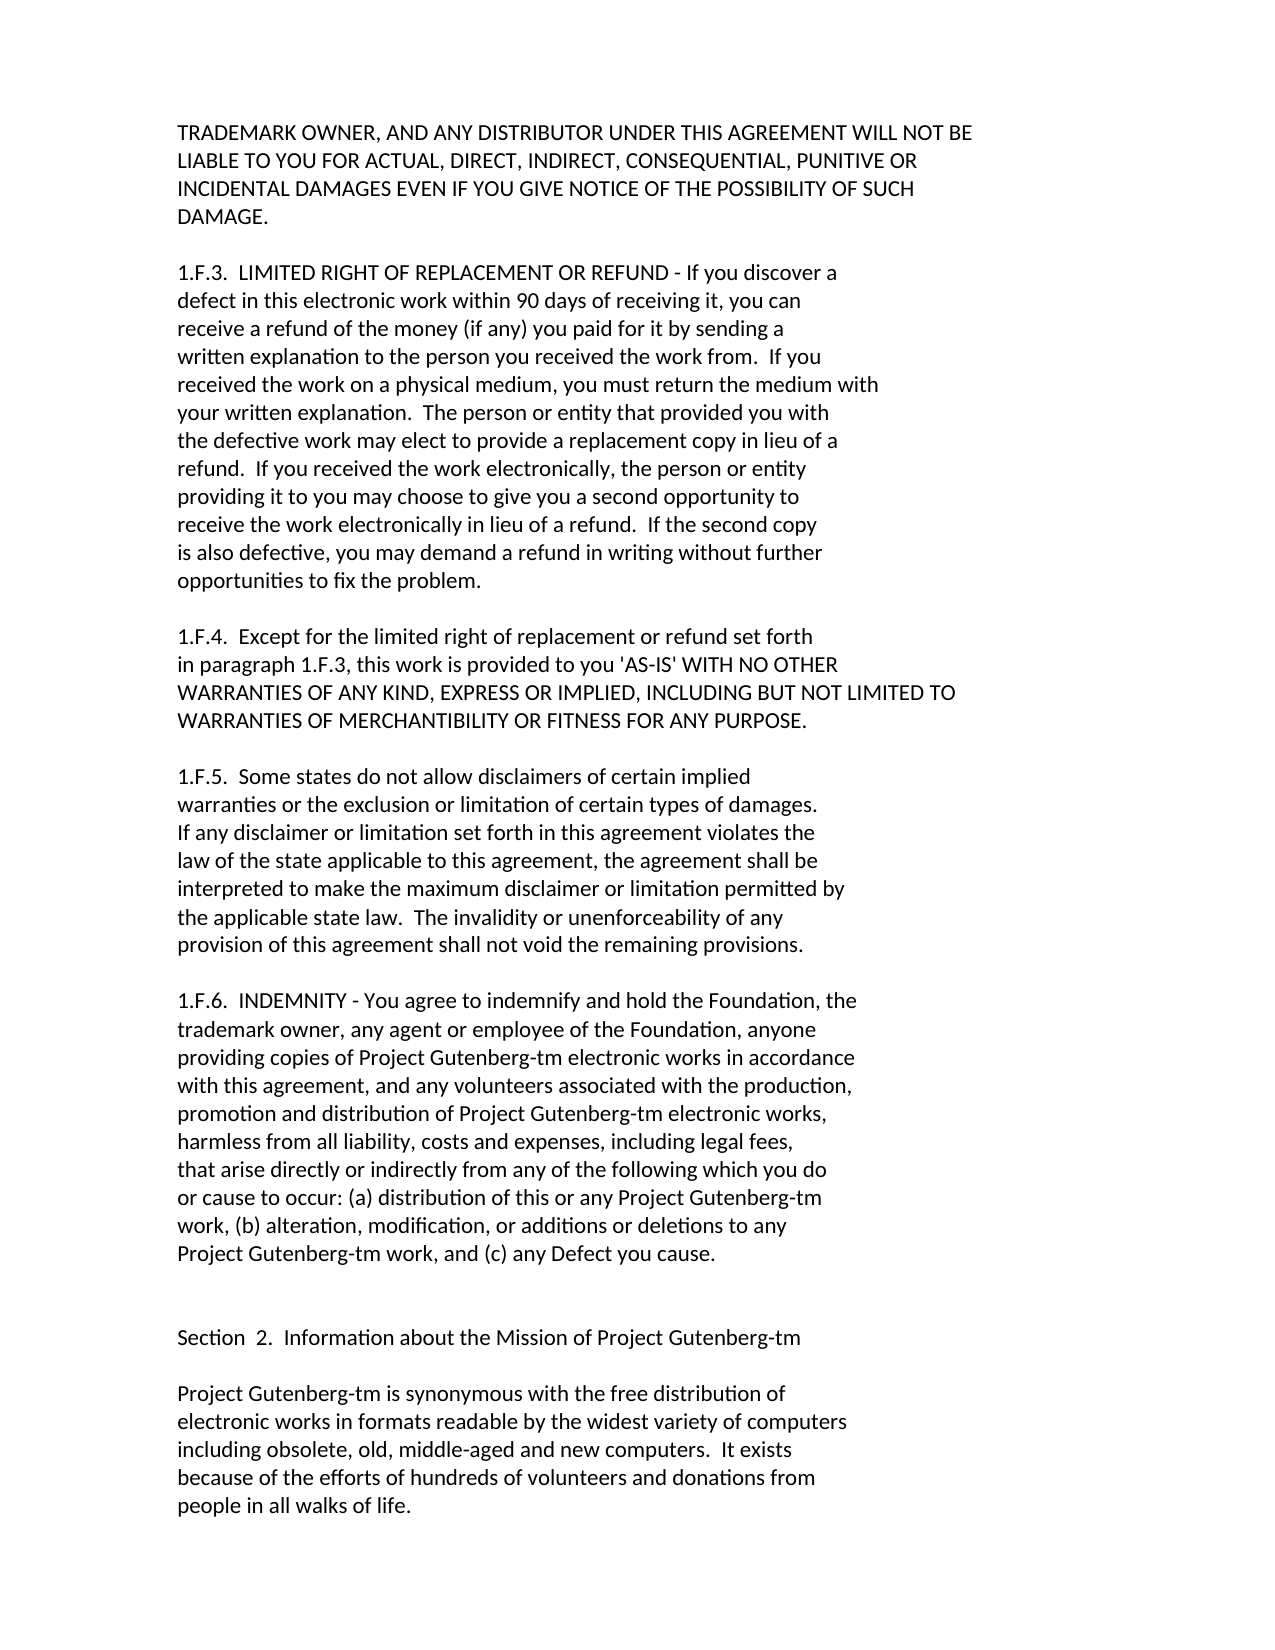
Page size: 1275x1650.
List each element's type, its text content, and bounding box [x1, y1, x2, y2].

text 1.F.6. INDEMNITY - You agree to indemnify and hold the Foundation, the [177, 987, 1186, 1015]
text receive a refund of the money (if any) you paid for it by sending a [177, 314, 1186, 342]
text trademark owner, any agent or employee of the Foundation, anyone [177, 1015, 1186, 1043]
text or cause to occur: (a) distribution of this or any Project Gutenberg-tm [177, 1183, 1186, 1211]
text 1.F.3. LIMITED RIGHT OF REPLACEMENT OR REFUND - If you discover a [177, 258, 1186, 286]
text 1.F.4. Except for the limited right of replacement or refund set forth [177, 622, 1186, 650]
text your written explanation. The person or entity that provided you with [177, 398, 1186, 426]
text refund. If you received the work electronically, the person or entity [177, 454, 1186, 482]
text law of the state applicable to this agreement, the agreement shall be [177, 847, 1186, 874]
text promotion and distribution of Project Gutenberg-tm electronic works, [177, 1099, 1186, 1127]
text written explanation to the person you received the work from. If you [177, 342, 1186, 370]
text defect in this electronic work within 90 days of receiving it, you can [177, 286, 1186, 314]
text DAMAGE. [177, 202, 1186, 230]
text WARRANTIES OF MERCHANTIBILITY OR FITNESS FOR ANY PURPOSE. [177, 706, 1186, 734]
text electronic works in formats readable by the widest variety of computers [177, 1407, 1186, 1435]
text harmless from all liability, costs and expenses, including legal fees, [177, 1127, 1186, 1155]
text that arise directly or indirectly from any of the following which you do [177, 1155, 1186, 1183]
text the applicable state law. The invalidity or unenforceability of any [177, 903, 1186, 931]
text WARRANTIES OF ANY KIND, EXPRESS OR IMPLIED, INCLUDING BUT NOT LIMITED TO [177, 678, 1186, 706]
text Project Gutenberg-tm is synonymous with the free distribution of [177, 1379, 1186, 1407]
text INCIDENTAL DAMAGES EVEN IF YOU GIVE NOTICE OF THE POSSIBILITY OF SUCH [177, 174, 1186, 202]
text provision of this agreement shall not void the remaining provisions. [177, 931, 1186, 959]
text with this agreement, and any volunteers associated with the production, [177, 1071, 1186, 1099]
text the defective work may elect to provide a replacement copy in lieu of a [177, 426, 1186, 454]
text including obsolete, old, middle-aged and new computers. It exists [177, 1435, 1186, 1463]
text people in all walks of life. [177, 1491, 1186, 1519]
text receive the work electronically in lieu of a refund. If the second copy [177, 510, 1186, 538]
text because of the efforts of hundreds of volunteers and donations from [177, 1463, 1186, 1491]
text warranties or the exclusion or limitation of certain types of damages. [177, 791, 1186, 818]
text TRADEMARK OWNER, AND ANY DISTRIBUTOR UNDER THIS AGREEMENT WILL NOT BE [177, 118, 1186, 146]
text 1.F.5. Some states do not allow disclaimers of certain implied [177, 762, 1186, 791]
text providing it to you may choose to give you a second opportunity to [177, 482, 1186, 510]
text opportunities to fix the problem. [177, 566, 1186, 594]
text Section 2. Information about the Mission of Project Gutenberg-tm [177, 1323, 1186, 1351]
text If any disclaimer or limitation set forth in this agreement violates the [177, 818, 1186, 847]
text work, (b) alteration, modification, or additions or deletions to any [177, 1211, 1186, 1239]
text in paragraph 1.F.3, this work is provided to you 'AS-IS' WITH NO OTHER [177, 650, 1186, 678]
text interpreted to make the maximum disclaimer or limitation permitted by [177, 874, 1186, 903]
text is also defective, you may demand a refund in writing without further [177, 538, 1186, 566]
text LIABLE TO YOU FOR ACTUAL, DIRECT, INDIRECT, CONSEQUENTIAL, PUNITIVE OR [177, 146, 1186, 174]
text received the work on a physical medium, you must return the medium with [177, 370, 1186, 398]
text Project Gutenberg-tm work, and (c) any Defect you cause. [177, 1239, 1186, 1267]
text providing copies of Project Gutenberg-tm electronic works in accordance [177, 1043, 1186, 1071]
